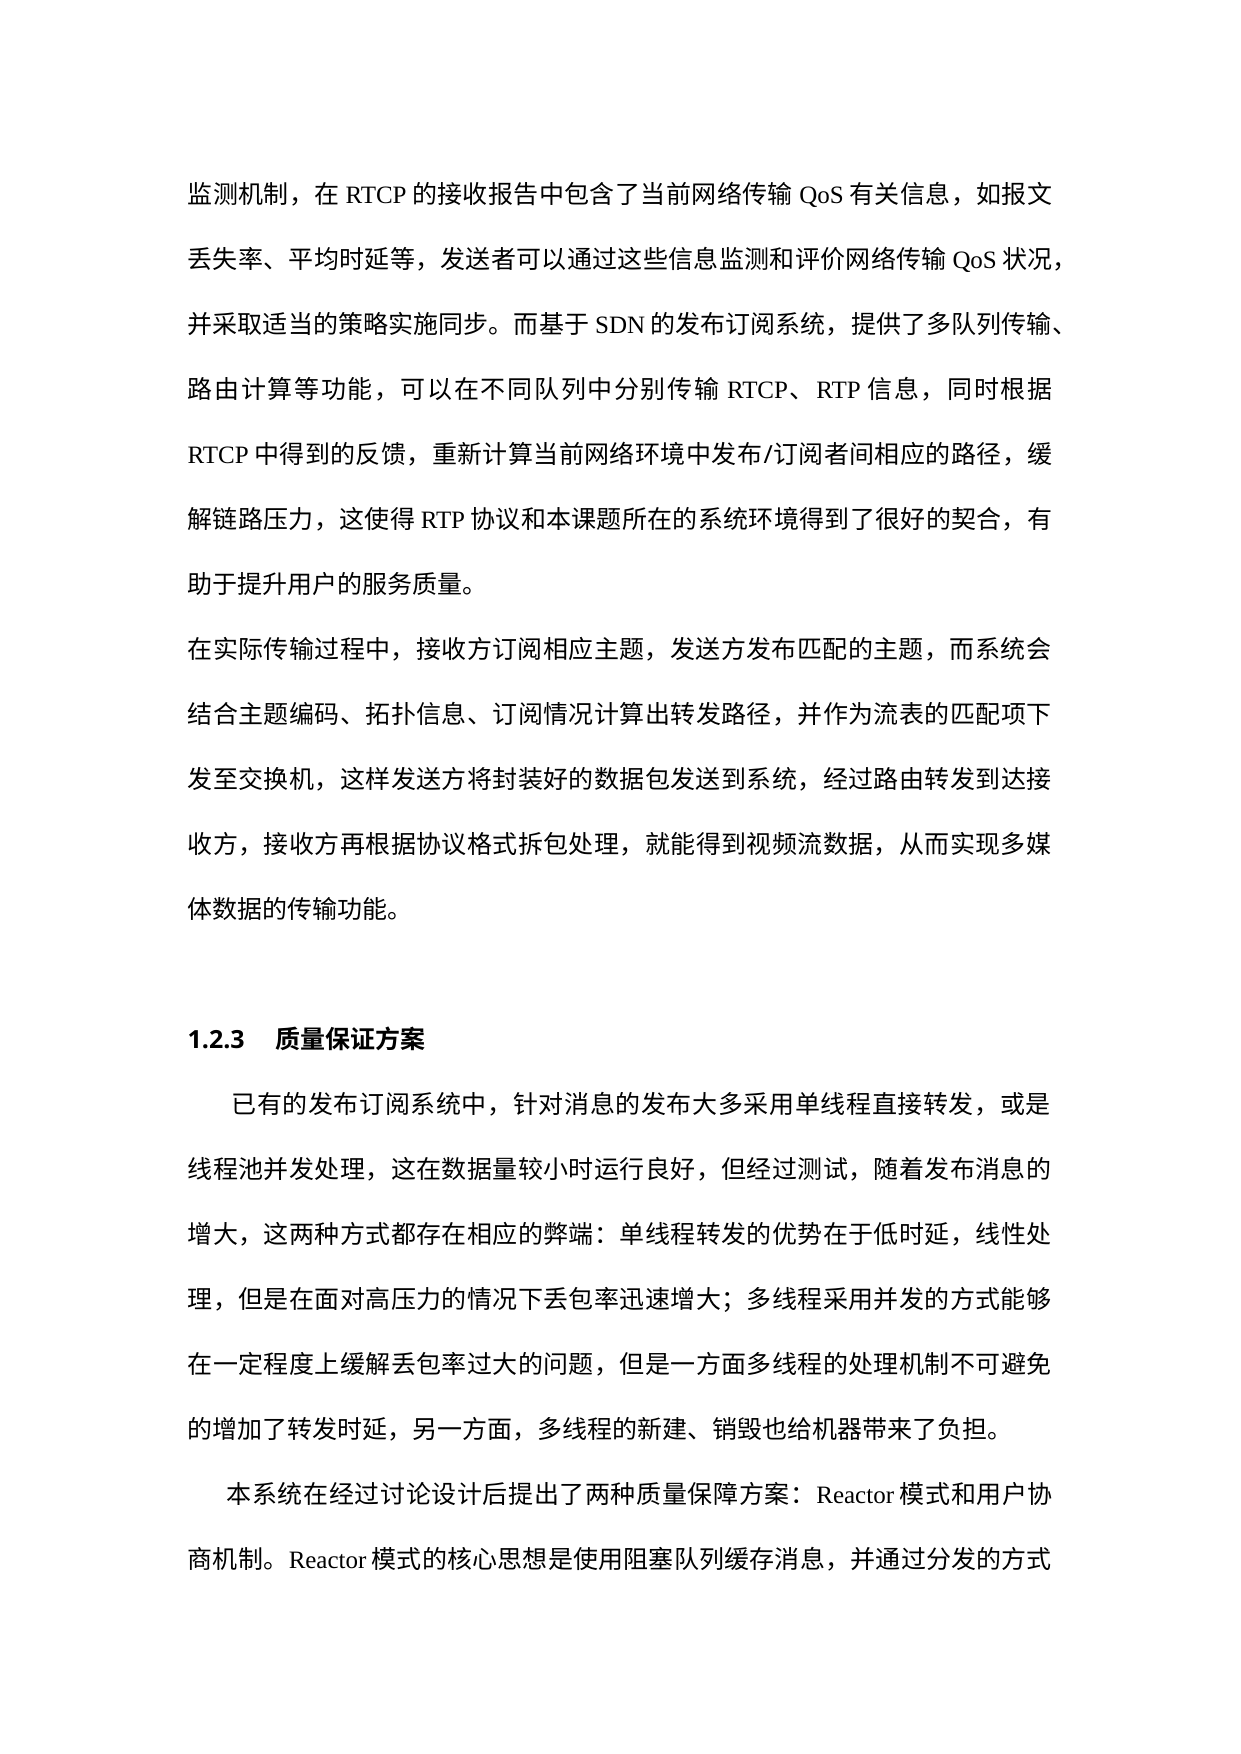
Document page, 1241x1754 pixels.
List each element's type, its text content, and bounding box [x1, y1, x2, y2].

text 已有的发布订阅系统中，针对消息的发布大多采用单线程直接转发，或是线程池并发处理，这在数据量较小时运行良好，但经过测试，随着发布消息的增大，这两种方式都存在相应的弊端：单线程转发的优势在于低时延，线性处理，但是在面对高压力的情况下丢包率迅速增大；多线程采用并发的方式能够在一定程度上缓解丢包率过大的问题，但是一方面多线程的处理机制不可避免的增加了转发时延，另一方面，多线程的新建、销毁也给机器带来了负担。 [187, 1071, 1053, 1461]
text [187, 161, 1053, 616]
text 在实际传输过程中，接收方订阅相应主题，发送方发布匹配的主题，而系统会结合主题编码、拓扑信息、订阅情况计算出转发路径，并作为流表的匹配项下发至交换机，这样发送方将封装好的数据包发送到系统，经过路由转发到达接收方，接收方再根据协议格式拆包处理，就能得到视频流数据，从而实现多媒体数据的传输功能。 [187, 616, 1053, 941]
list 质量保证方案 [187, 1006, 1053, 1071]
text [187, 1461, 1053, 1591]
